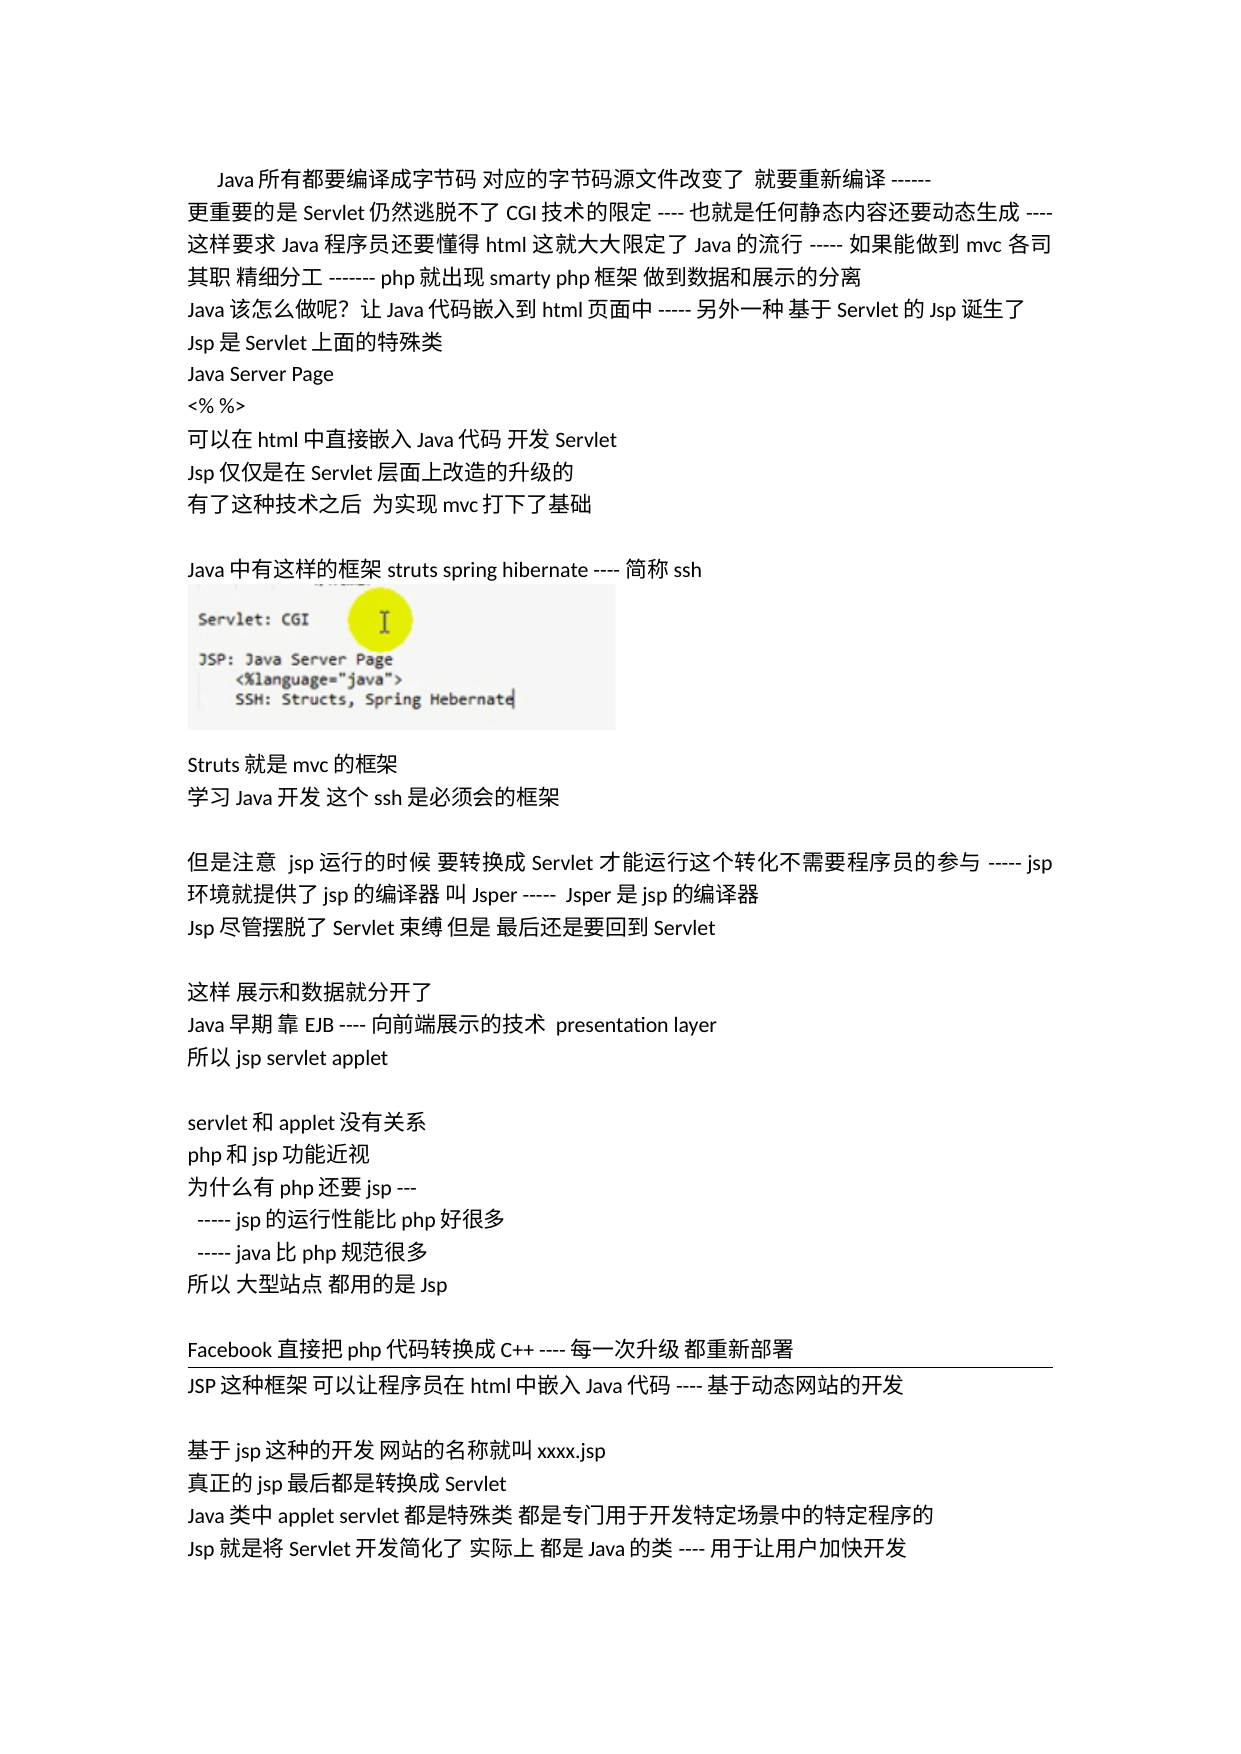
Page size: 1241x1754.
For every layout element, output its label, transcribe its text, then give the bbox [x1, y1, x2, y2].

text 更重要的是 Servlet仍然逃脱不了CGI技术的限定 ---- 也就是任何静态内容还要动态生成 ---- 这样要求Java程序员还要懂得html 这就大大限定了Java的流行 ----- 如果能做到mvc 各司其职 精细分工 ------- php就出现smarty php框架 做到数据和展示的分离 [187, 194, 1053, 292]
text Java早期 靠 EJB ---- 向前端展示的技术 presentation layer [187, 1007, 1053, 1039]
text 但是注意 jsp运行的时候 要转换成Servlet 才能运行这个转化不需要程序员的参与 ----- jsp环境就提供了jsp的编译器 叫 Jsper ----- Jsper是jsp的编译器 [187, 844, 1053, 909]
text Java中有这样的框架 struts spring hibernate ---- 简称ssh [187, 552, 1053, 584]
text 这样 展示和数据就分开了 [187, 974, 1053, 1007]
text 可以在html中直接嵌入Java代码 开发Servlet [187, 422, 1053, 454]
text Java类中 applet servlet都是特殊类 都是专门用于开发特定场景中的特定程序的 [187, 1498, 1053, 1531]
text Java Server Page [187, 357, 1053, 389]
text 真正的jsp最后都是转换成Servlet [187, 1466, 1053, 1498]
text php和jsp功能近视 [187, 1137, 1053, 1169]
text Jsp尽管摆脱了Servlet束缚 但是 最后还是要回到Servlet [187, 909, 1053, 942]
text 有了这种技术之后 为实现mvc打下了基础 [187, 487, 1053, 519]
picture [187, 584, 616, 730]
text Java该怎么做呢？让Java代码嵌入到html页面中 ----- 另外一种 基于Servlet的Jsp诞生了 [187, 292, 1053, 324]
text Jsp就是将Servlet开发简化了 实际上 都是Java的类 ---- 用于让用户加快开发 [187, 1531, 1053, 1563]
text ----- java比php规范很多 [187, 1234, 1053, 1267]
text Jsp仅仅是在Servlet层面上改造的升级的 [187, 454, 1053, 487]
text <% %> [187, 389, 1053, 422]
text ----- jsp的运行性能比php好很多 [187, 1202, 1053, 1234]
text 学习Java开发 这个ssh是必须会的框架 [187, 779, 1053, 812]
text Jsp是Servlet上面的特殊类 [187, 324, 1053, 357]
text servlet和applet没有关系 [187, 1104, 1053, 1137]
text 基于jsp这种的开发 网站的名称就叫xxxx.jsp [187, 1433, 1053, 1466]
text 为什么有php还要jsp --- [187, 1169, 1053, 1202]
text 所以 jsp servlet applet [187, 1039, 1053, 1104]
text JSP这种框架 可以让程序员在html中嵌入Java代码 ---- 基于动态网站的开发 [187, 1368, 1053, 1401]
text Java所有都要编译成字节码 对应的字节码源文件改变了 就要重新编译 ------ [187, 162, 1053, 194]
text 所以 大型站点 都用的是Jsp [187, 1267, 1053, 1299]
text Struts就是mvc的框架 [187, 747, 1053, 779]
text Facebook 直接把php 代码转换成C++ ---- 每一次升级 都重新部署 [187, 1332, 1053, 1368]
